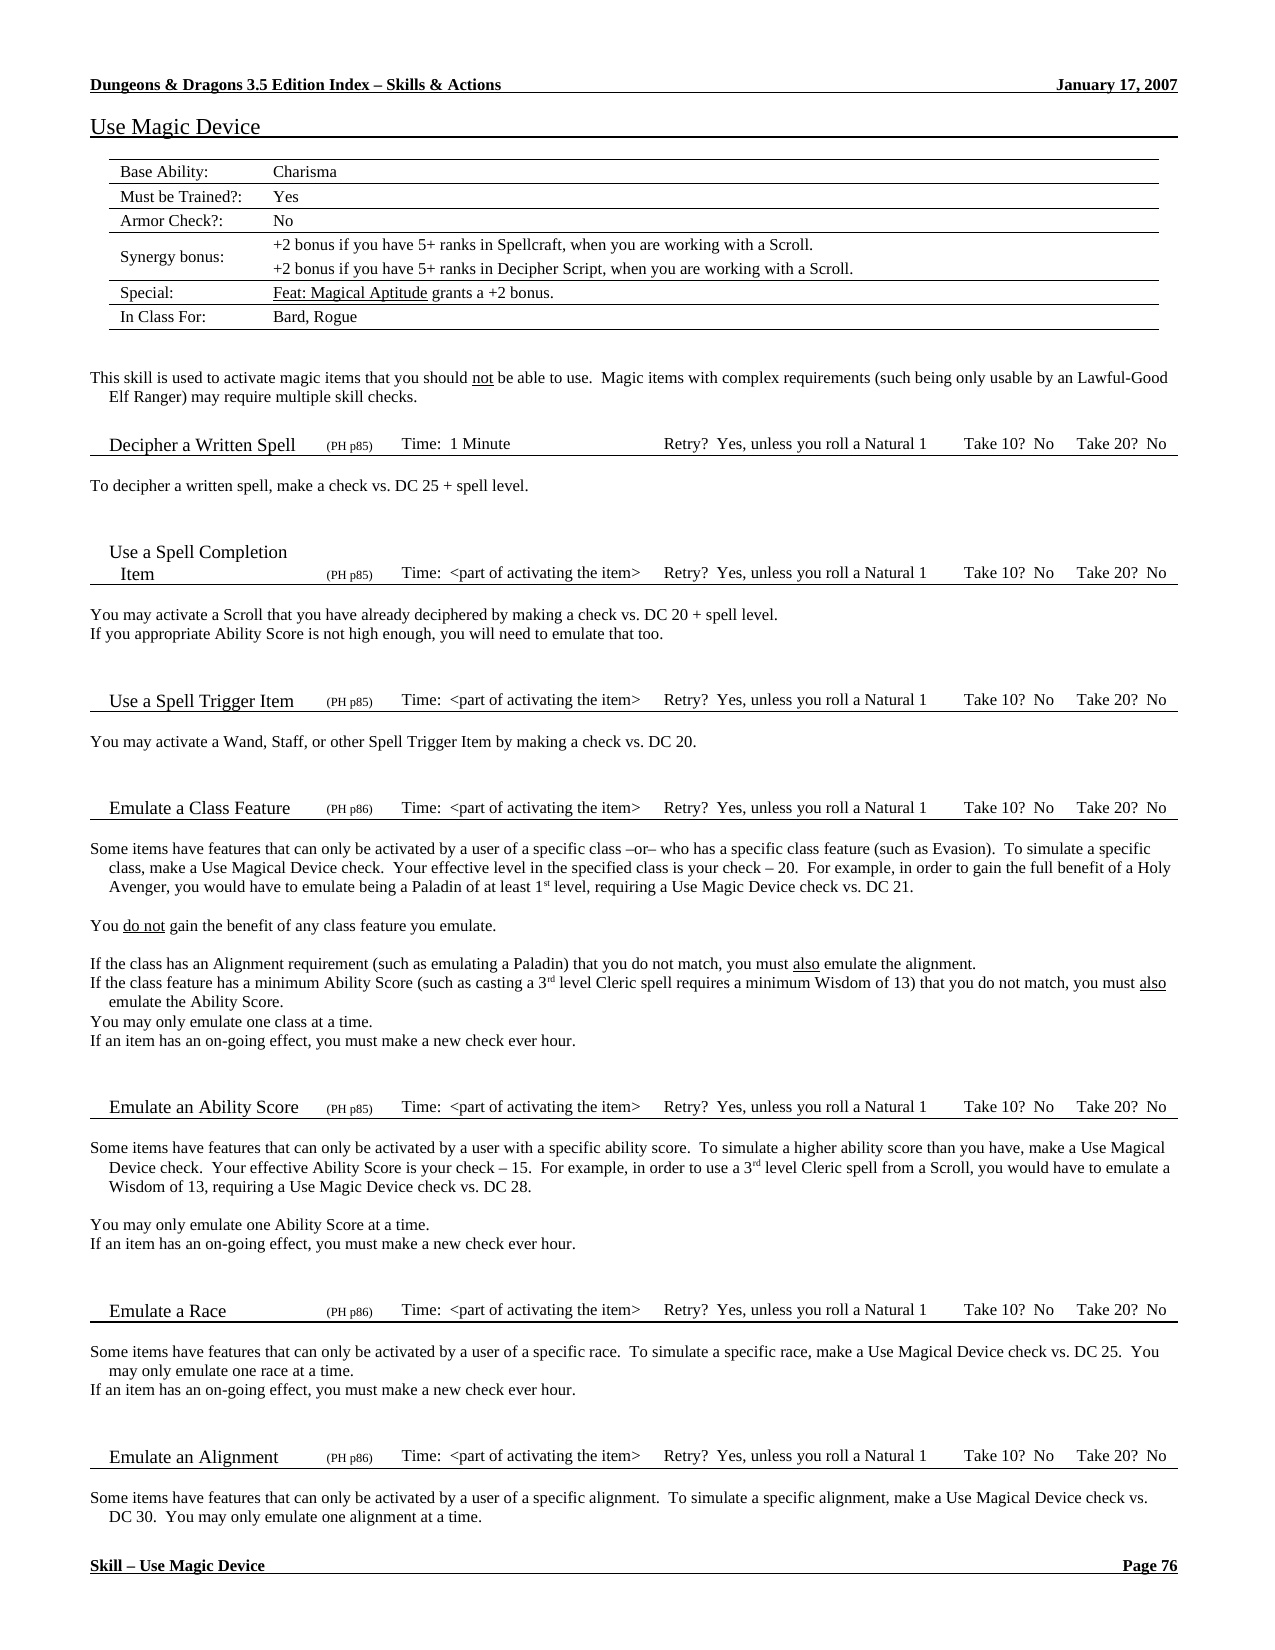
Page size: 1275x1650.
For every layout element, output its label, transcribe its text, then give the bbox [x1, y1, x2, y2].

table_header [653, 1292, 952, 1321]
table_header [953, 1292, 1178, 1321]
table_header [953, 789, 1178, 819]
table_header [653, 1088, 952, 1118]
text You do not gain the benefit of any class feature you emulate. [90, 916, 1185, 935]
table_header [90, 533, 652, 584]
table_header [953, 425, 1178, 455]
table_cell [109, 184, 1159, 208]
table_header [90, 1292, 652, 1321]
text If you appropriate Ability Score is not high enough, you will need to emulate that too. [90, 624, 1185, 643]
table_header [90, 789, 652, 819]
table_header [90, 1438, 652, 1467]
text If the class feature has a minimum Ability Score (such as casting a 3rd level Cleric spell requires a minimum Wisdom of 13) that you do not match, you must also emulate the Ability Score. [90, 973, 1185, 1011]
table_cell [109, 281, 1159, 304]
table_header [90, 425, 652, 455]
text You may activate a Scroll that you have already deciphered by making a check vs. DC 20 + spell level. [90, 604, 1185, 624]
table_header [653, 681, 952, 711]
text If an item has an on-going effect, you must make a new check ever hour. [90, 1380, 1185, 1399]
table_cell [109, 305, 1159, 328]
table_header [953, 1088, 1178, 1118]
text Some items have features that can only be activated by a user with a specific ability score. To simulate a higher ability score than you have, make a Use Magical Device check. Your effective Ability Score is your check – 15. For example, in order to use a 3rd level Cleric spell from a Scroll, you would have to emulate a Wisdom of 13, requiring a Use Magic Device check vs. DC 28. [90, 1138, 1185, 1196]
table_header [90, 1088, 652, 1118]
text If an item has an on-going effect, you must make a new check ever hour. [90, 1234, 1185, 1253]
text If an item has an on-going effect, you must make a new check ever hour. [90, 1031, 1185, 1050]
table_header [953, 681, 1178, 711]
text You may activate a Wand, Staff, or other Spell Trigger Item by making a check vs. DC 20. [90, 731, 1185, 751]
text To decipher a written spell, make a check vs. DC 25 + spell level. [90, 475, 1185, 494]
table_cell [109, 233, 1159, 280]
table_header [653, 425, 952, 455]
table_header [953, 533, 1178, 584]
subtitle Use Magic Device [90, 113, 1185, 140]
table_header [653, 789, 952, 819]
text This skill is used to activate magic items that you should not be able to use. Magic items with complex requirements (such being only usable by an Lawful-Good Elf Ranger) may require multiple skill checks. [90, 368, 1185, 406]
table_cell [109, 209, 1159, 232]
text Some items have features that can only be activated by a user of a specific race. To simulate a specific race, make a Use Magical Device check vs. DC 25. You may only emulate one race at a time. [90, 1342, 1185, 1380]
text You may only emulate one class at a time. [90, 1011, 1185, 1031]
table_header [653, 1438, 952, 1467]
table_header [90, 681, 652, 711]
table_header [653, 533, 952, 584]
text If the class has an Alignment requirement (such as emulating a Paladin) that you do not match, you must also emulate the alignment. [90, 954, 1185, 973]
text Some items have features that can only be activated by a user of a specific class –or– who has a specific class feature (such as Evasion). To simulate a specific class, make a Use Magical Device check. Your effective level in the specified class is your check – 20. For example, in order to gain the full benefit of a Holy Avenger, you would have to emulate being a Paladin of at least 1st level, requiring a Use Magic Device check vs. DC 21. [90, 839, 1185, 896]
text You may only emulate one Ability Score at a time. [90, 1215, 1185, 1234]
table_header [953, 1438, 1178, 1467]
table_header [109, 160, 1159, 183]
text Some items have features that can only be activated by a user of a specific alignment. To simulate a specific alignment, make a Use Magical Device check vs. DC 30. You may only emulate one alignment at a time. [90, 1488, 1185, 1526]
